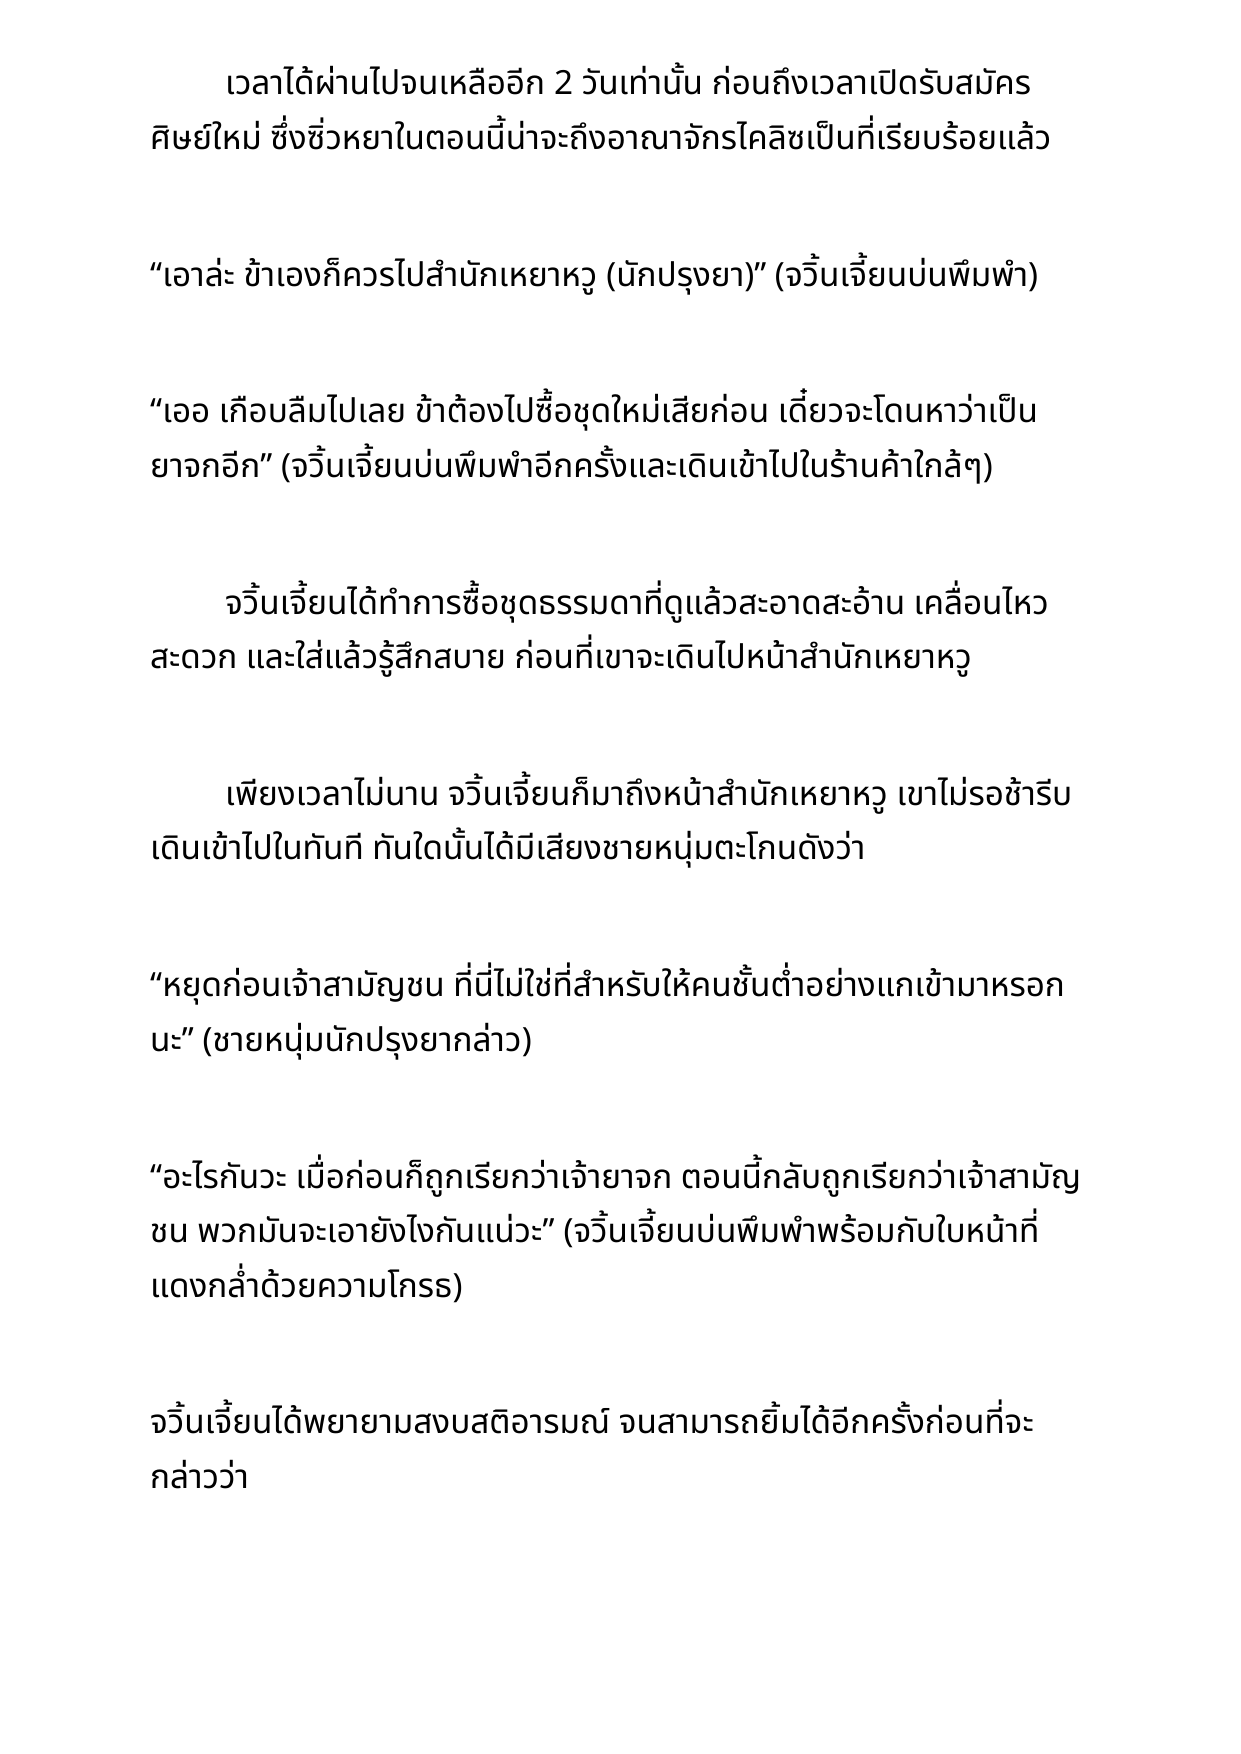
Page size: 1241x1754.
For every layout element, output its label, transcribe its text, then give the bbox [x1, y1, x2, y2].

text “เอาล่ะ ข้าเองก็ควรไปสำนักเหยาหวู (นักปรุงยา)” (จวิ้นเจี้ยนบ่นพึมพำ) [150, 250, 1090, 301]
text “อะไรกันวะ เมื่อก่อนก็ถูกเรียกว่าเจ้ายาจก ตอนนี้กลับถูกเรียกว่าเจ้าสามัญชน พวกมันจะเอายังไงกันแน่วะ” (จวิ้นเจี้ยนบ่นพึมพำพร้อมกับใบหน้าที่แดงกล่ำด้วยความโกรธ) [150, 1152, 1090, 1312]
text เวลาได้ผ่านไปจนเหลืออีก 2 วันเท่านั้น ก่อนถึงเวลาเปิดรับสมัครศิษย์ใหม่ ซึ่งซิ่วหยาในตอนนี้น่าจะถึงอาณาจักรไคลิซเป็นที่เรียบร้อยแล้ว [150, 59, 1090, 164]
text “หยุดก่อนเจ้าสามัญชน ที่นี่ไม่ใช่ที่สำหรับให้คนชั้นต่ำอย่างแกเข้ามาหรอกนะ” (ชายหนุ่มนักปรุงยากล่าว) [150, 961, 1090, 1066]
text “เออ เกือบลืมไปเลย ข้าต้องไปซื้อชุดใหม่เสียก่อน เดี๋ยวจะโดนหาว่าเป็นยาจกอีก” (จวิ้นเจี้ยนบ่นพึมพำอีกครั้งและเดินเข้าไปในร้านค้าใกล้ๆ) [150, 387, 1090, 492]
text จวิ้นเจี้ยนได้พยายามสงบสติอารมณ์ จนสามารถยิ้มได้อีกครั้งก่อนที่จะกล่าวว่า [150, 1398, 1090, 1503]
text จวิ้นเจี้ยนได้ทำการซื้อชุดธรรมดาที่ดูแล้วสะอาดสะอ้าน เคลื่อนไหวสะดวก และใส่แล้วรู้สึกสบาย ก่อนที่เขาจะเดินไปหน้าสำนักเหยาหวู [150, 579, 1090, 684]
text เพียงเวลาไม่นาน จวิ้นเจี้ยนก็มาถึงหน้าสำนักเหยาหวู เขาไม่รอช้ารีบเดินเข้าไปในทันที ทันใดนั้นได้มีเสียงชายหนุ่มตะโกนดังว่า [150, 770, 1090, 875]
